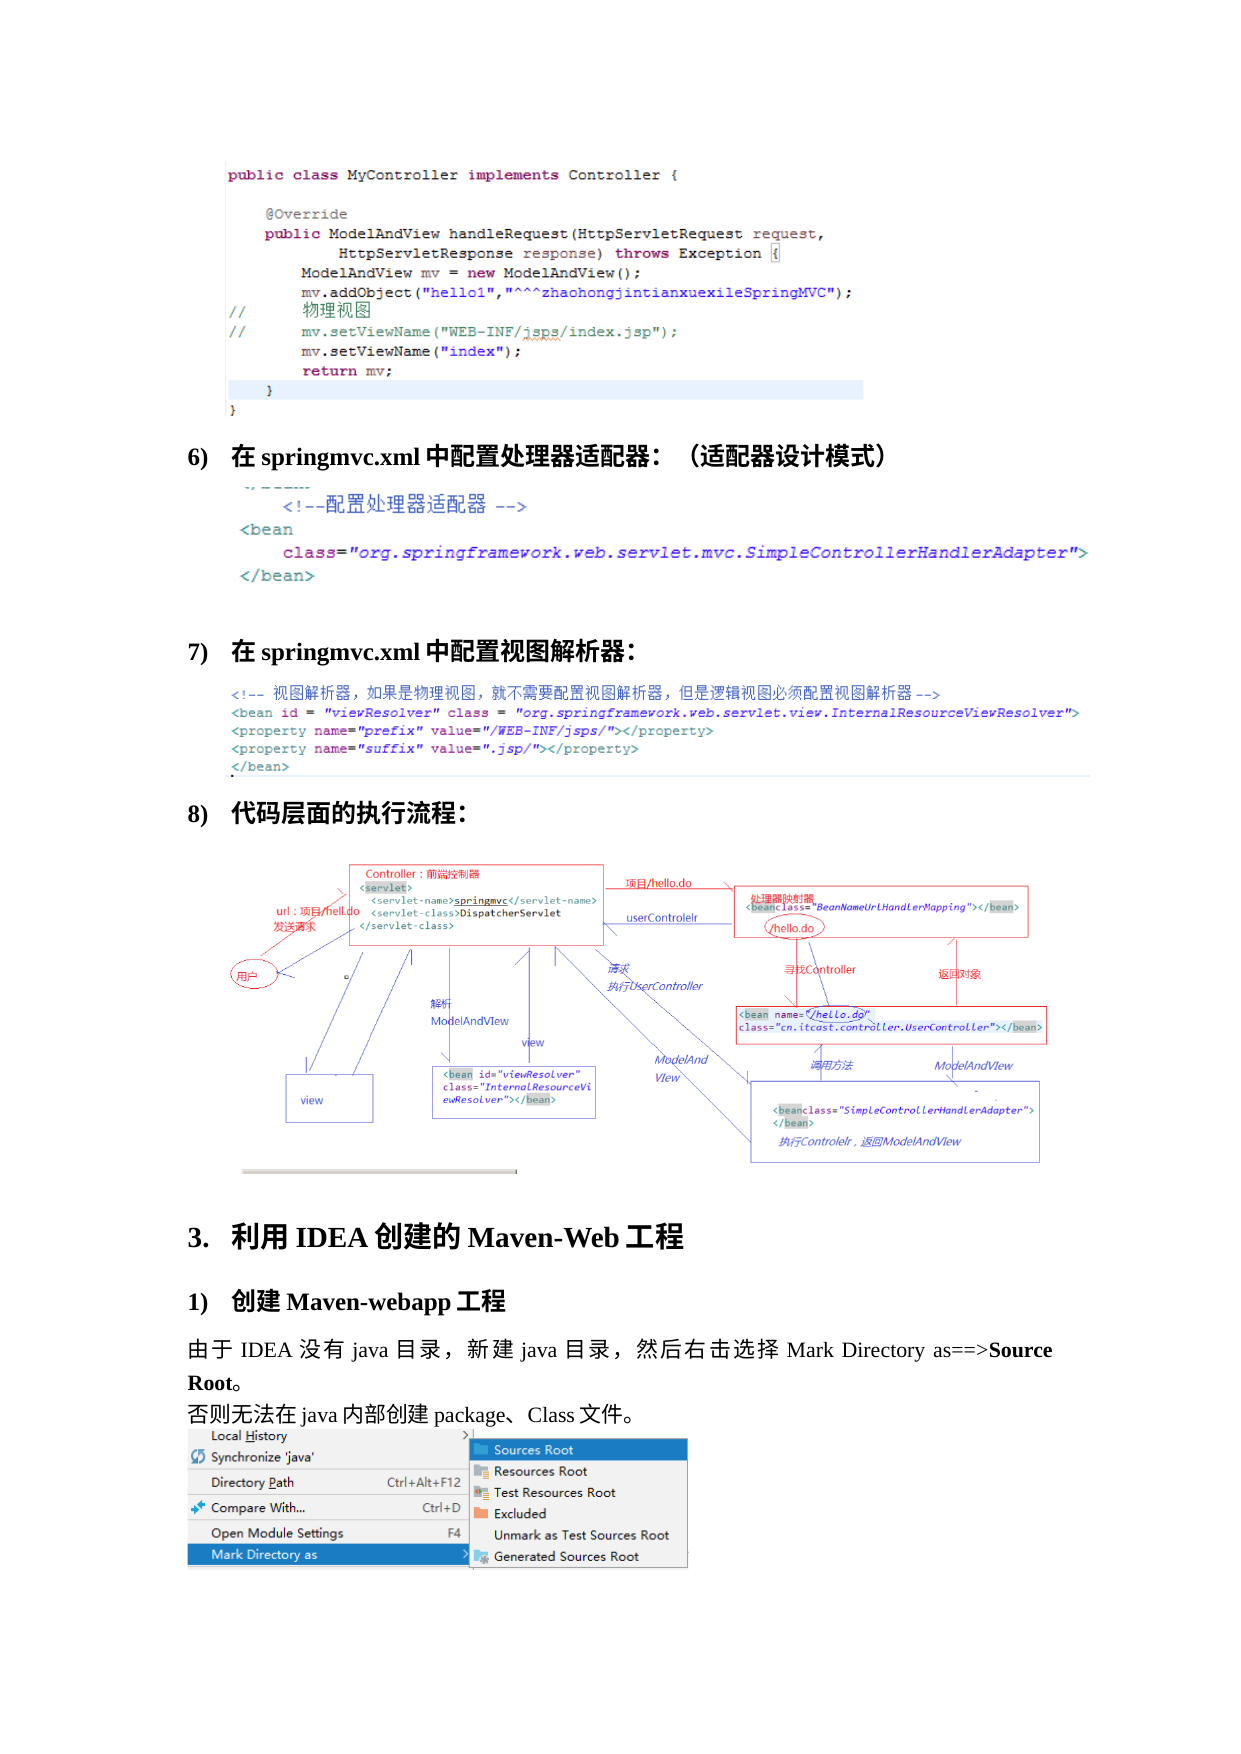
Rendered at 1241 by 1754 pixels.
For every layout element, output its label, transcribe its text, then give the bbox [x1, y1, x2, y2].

text 否则无法在java内部创建package、Class文件。 [187, 1397, 1053, 1429]
picture [225, 487, 1091, 596]
picture [225, 162, 864, 417]
picture [225, 682, 1091, 777]
text 由于IDEA没有java目录，新建java目录，然后右击选择Mark Directory as==>Source Root。 [187, 1332, 1053, 1397]
picture [225, 844, 1091, 1174]
subtitle 代码层面的执行流程： [187, 779, 1053, 844]
subtitle 在springmvc.xml中配置视图解析器： [187, 617, 1053, 682]
subtitle 在springmvc.xml中配置处理器适配器：（适配器设计模式） [187, 422, 1053, 487]
subtitle 利用IDEA创建的Maven-Web工程 [187, 1202, 1053, 1267]
picture [187, 1429, 689, 1570]
subtitle 创建Maven-webapp工程 [187, 1267, 1053, 1332]
